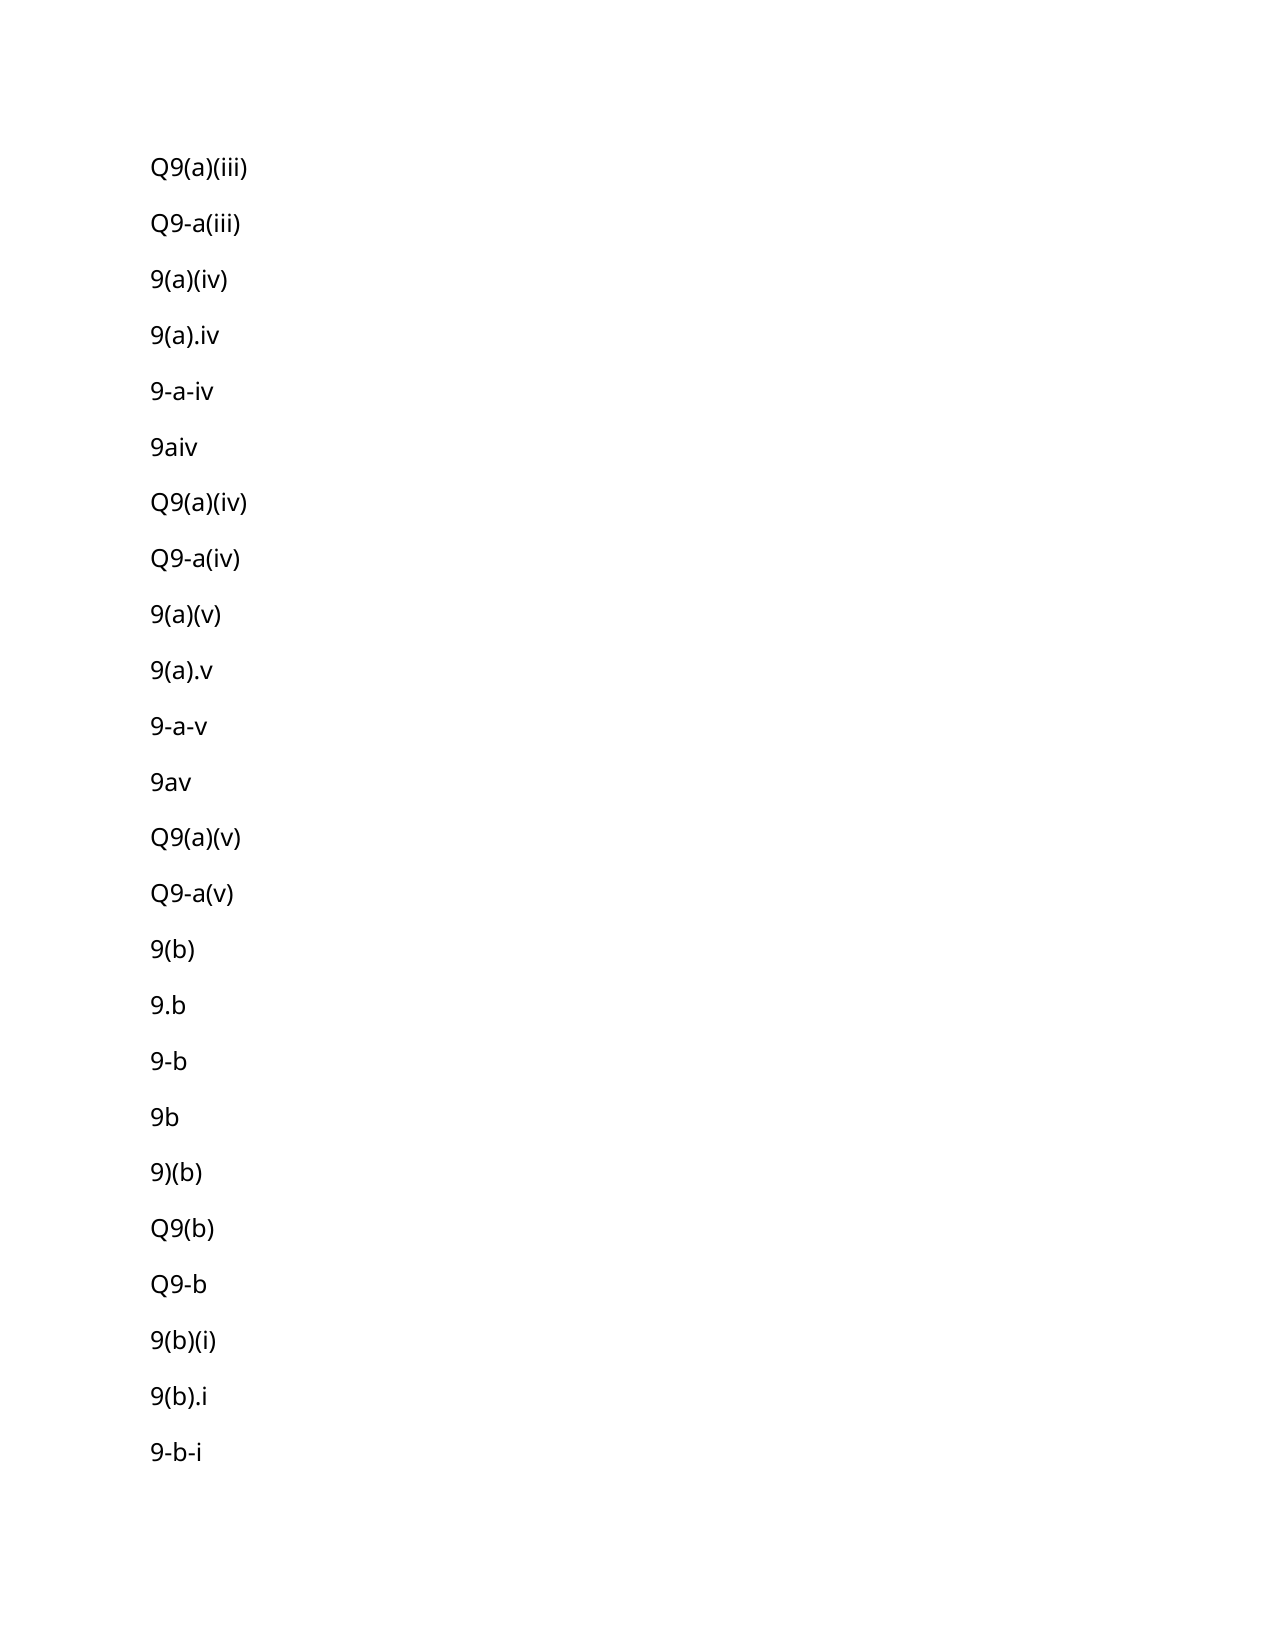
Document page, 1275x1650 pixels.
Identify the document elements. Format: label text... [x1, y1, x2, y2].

text 9(a)(iv) [150, 262, 1125, 296]
text 9(b) [150, 932, 1125, 966]
text Q9-a(iii) [150, 206, 1125, 240]
text Q9-a(v) [150, 876, 1125, 910]
text Q9(a)(iii) [150, 150, 1125, 184]
text 9.b [150, 987, 1125, 1022]
text 9(a).iv [150, 317, 1125, 352]
text 9(a)(v) [150, 597, 1125, 631]
text 9-b-i [150, 1434, 1125, 1468]
text Q9(a)(v) [150, 820, 1125, 854]
text Q9(b) [150, 1211, 1125, 1245]
text 9aiv [150, 429, 1125, 463]
text 9(a).v [150, 652, 1125, 687]
text 9av [150, 764, 1125, 798]
text 9b [150, 1099, 1125, 1133]
text 9-a-iv [150, 373, 1125, 407]
text Q9-b [150, 1267, 1125, 1301]
text Q9-a(iv) [150, 541, 1125, 575]
text 9(b).i [150, 1378, 1125, 1412]
text 9(b)(i) [150, 1322, 1125, 1357]
text Q9(a)(iv) [150, 485, 1125, 519]
text 9-b [150, 1043, 1125, 1077]
text 9-a-v [150, 708, 1125, 742]
text 9)(b) [150, 1155, 1125, 1189]
